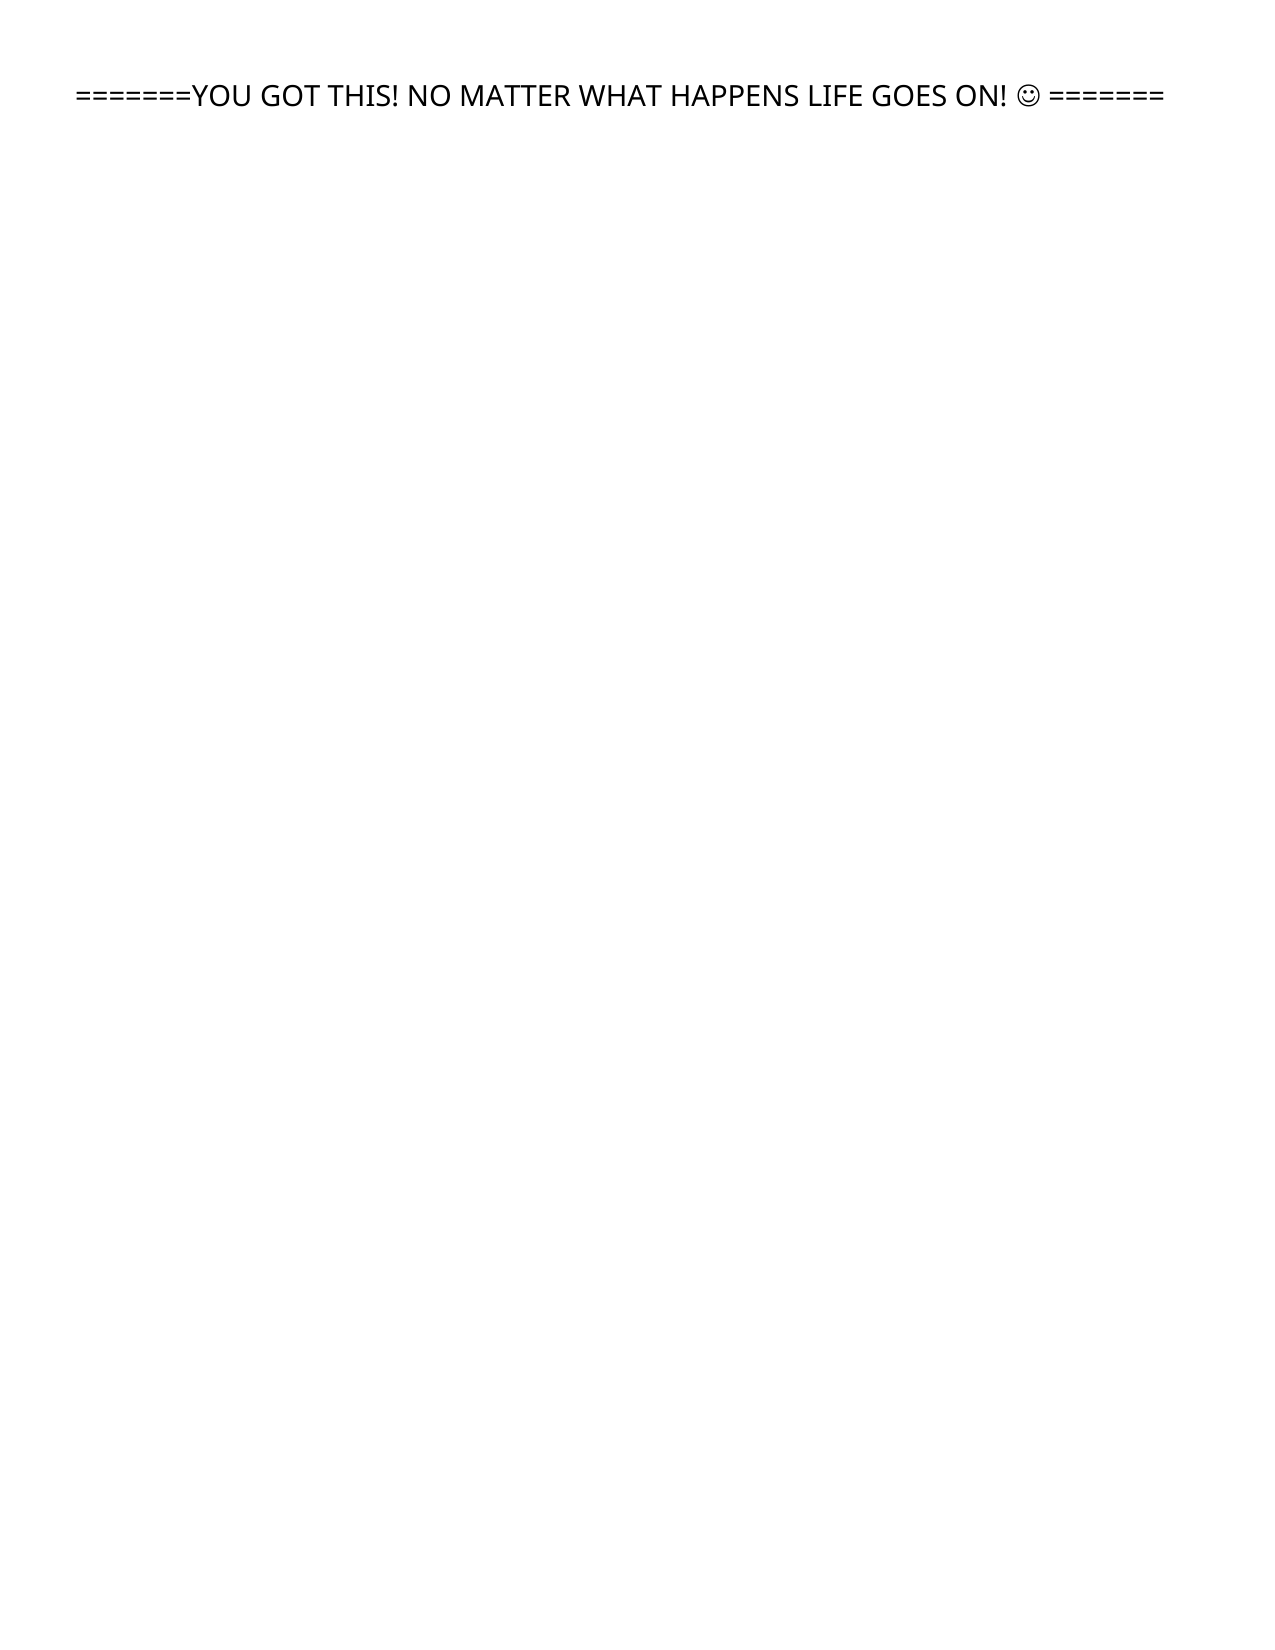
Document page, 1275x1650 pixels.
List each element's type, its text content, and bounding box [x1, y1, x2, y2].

text =======YOU GOT THIS! NO MATTER WHAT HAPPENS LIFE GOES ON! ======= [75, 75, 1200, 115]
